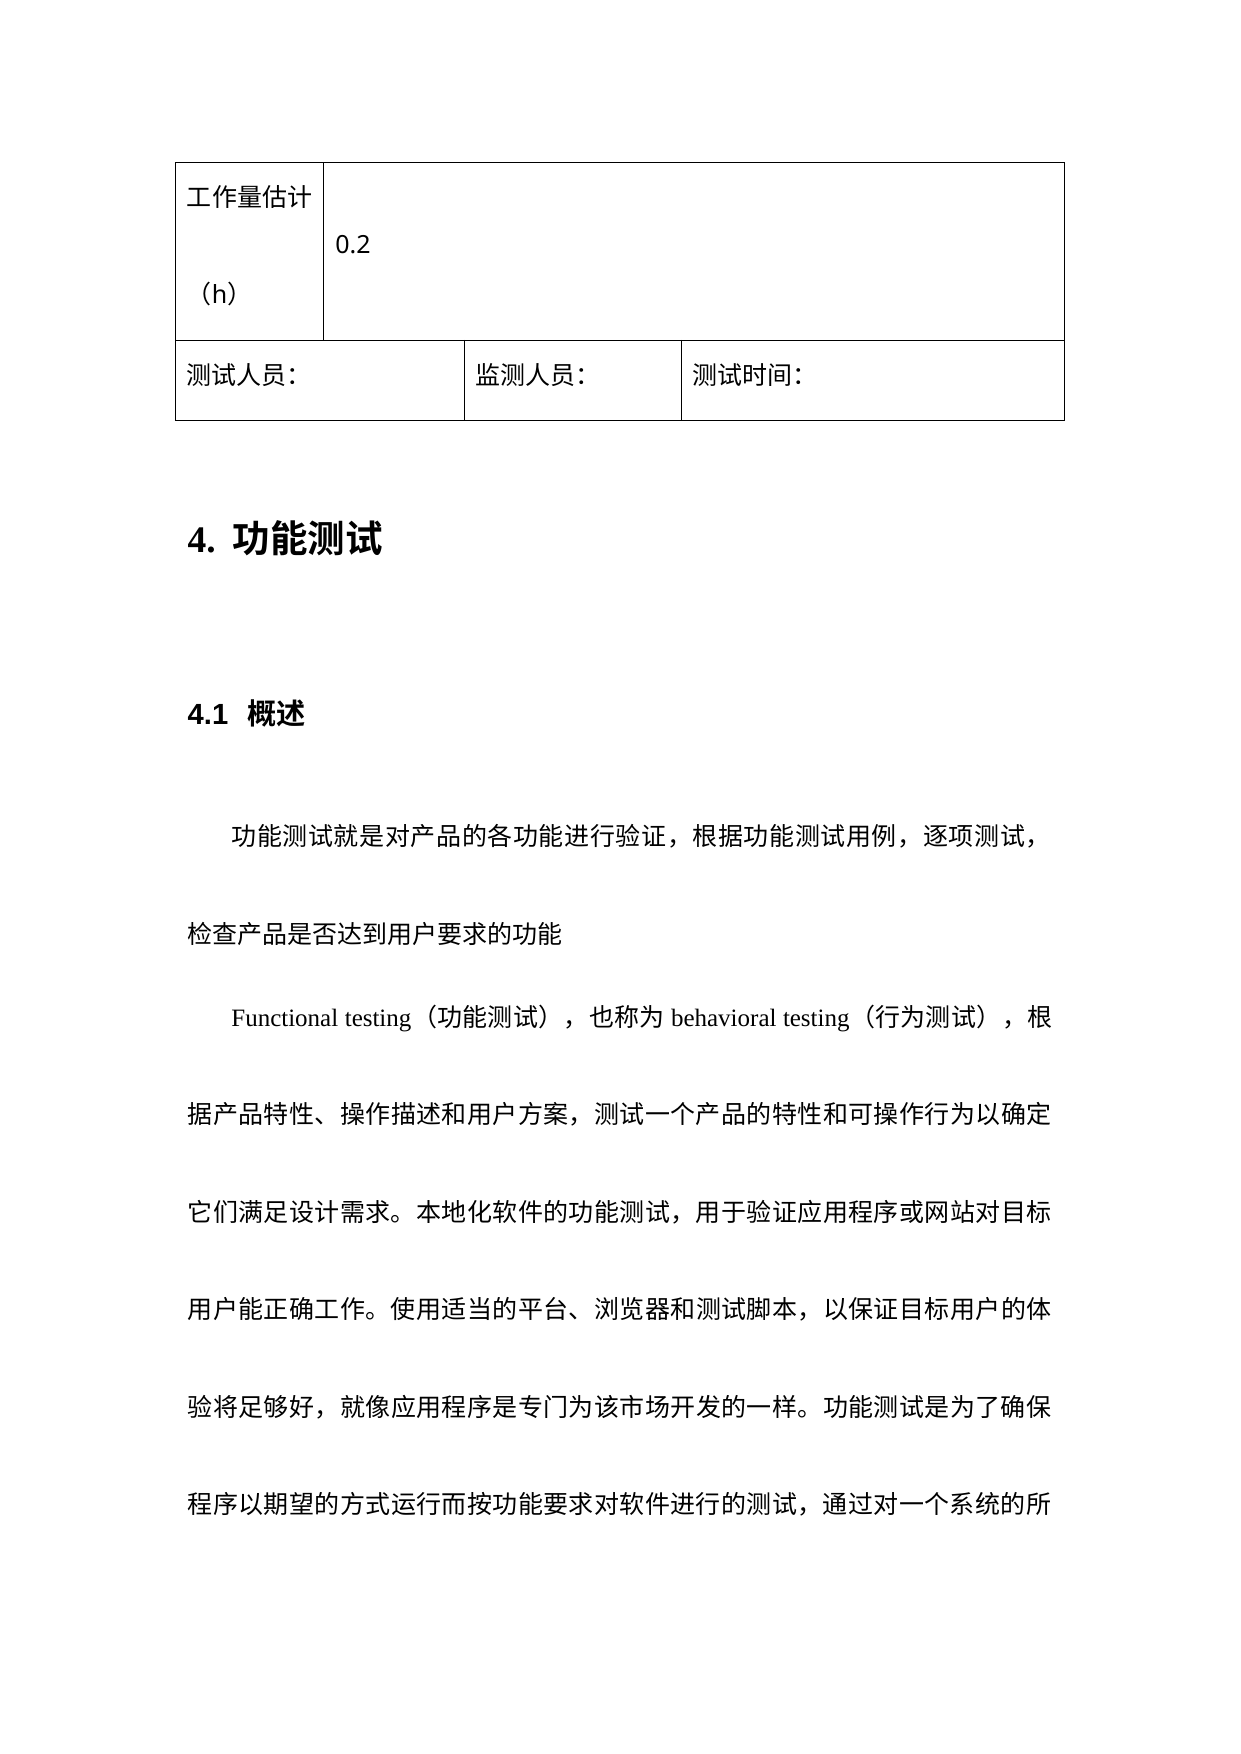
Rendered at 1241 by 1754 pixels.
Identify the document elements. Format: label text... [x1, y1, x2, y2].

table_cell 0.2 [324, 163, 1064, 340]
subtitle 概述 [187, 679, 1053, 744]
table_cell 工作量估计（h） [176, 163, 323, 340]
subtitle 功能测试 [187, 503, 1053, 568]
table_cell 测试时间： [682, 341, 1064, 420]
table_cell 监测人员： [465, 341, 681, 420]
text 功能测试就是对产品的各功能进行验证，根据功能测试用例，逐项测试，检查产品是否达到用户要求的功能 [187, 802, 1053, 965]
table_cell 测试人员： [176, 341, 464, 420]
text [187, 983, 1053, 1535]
